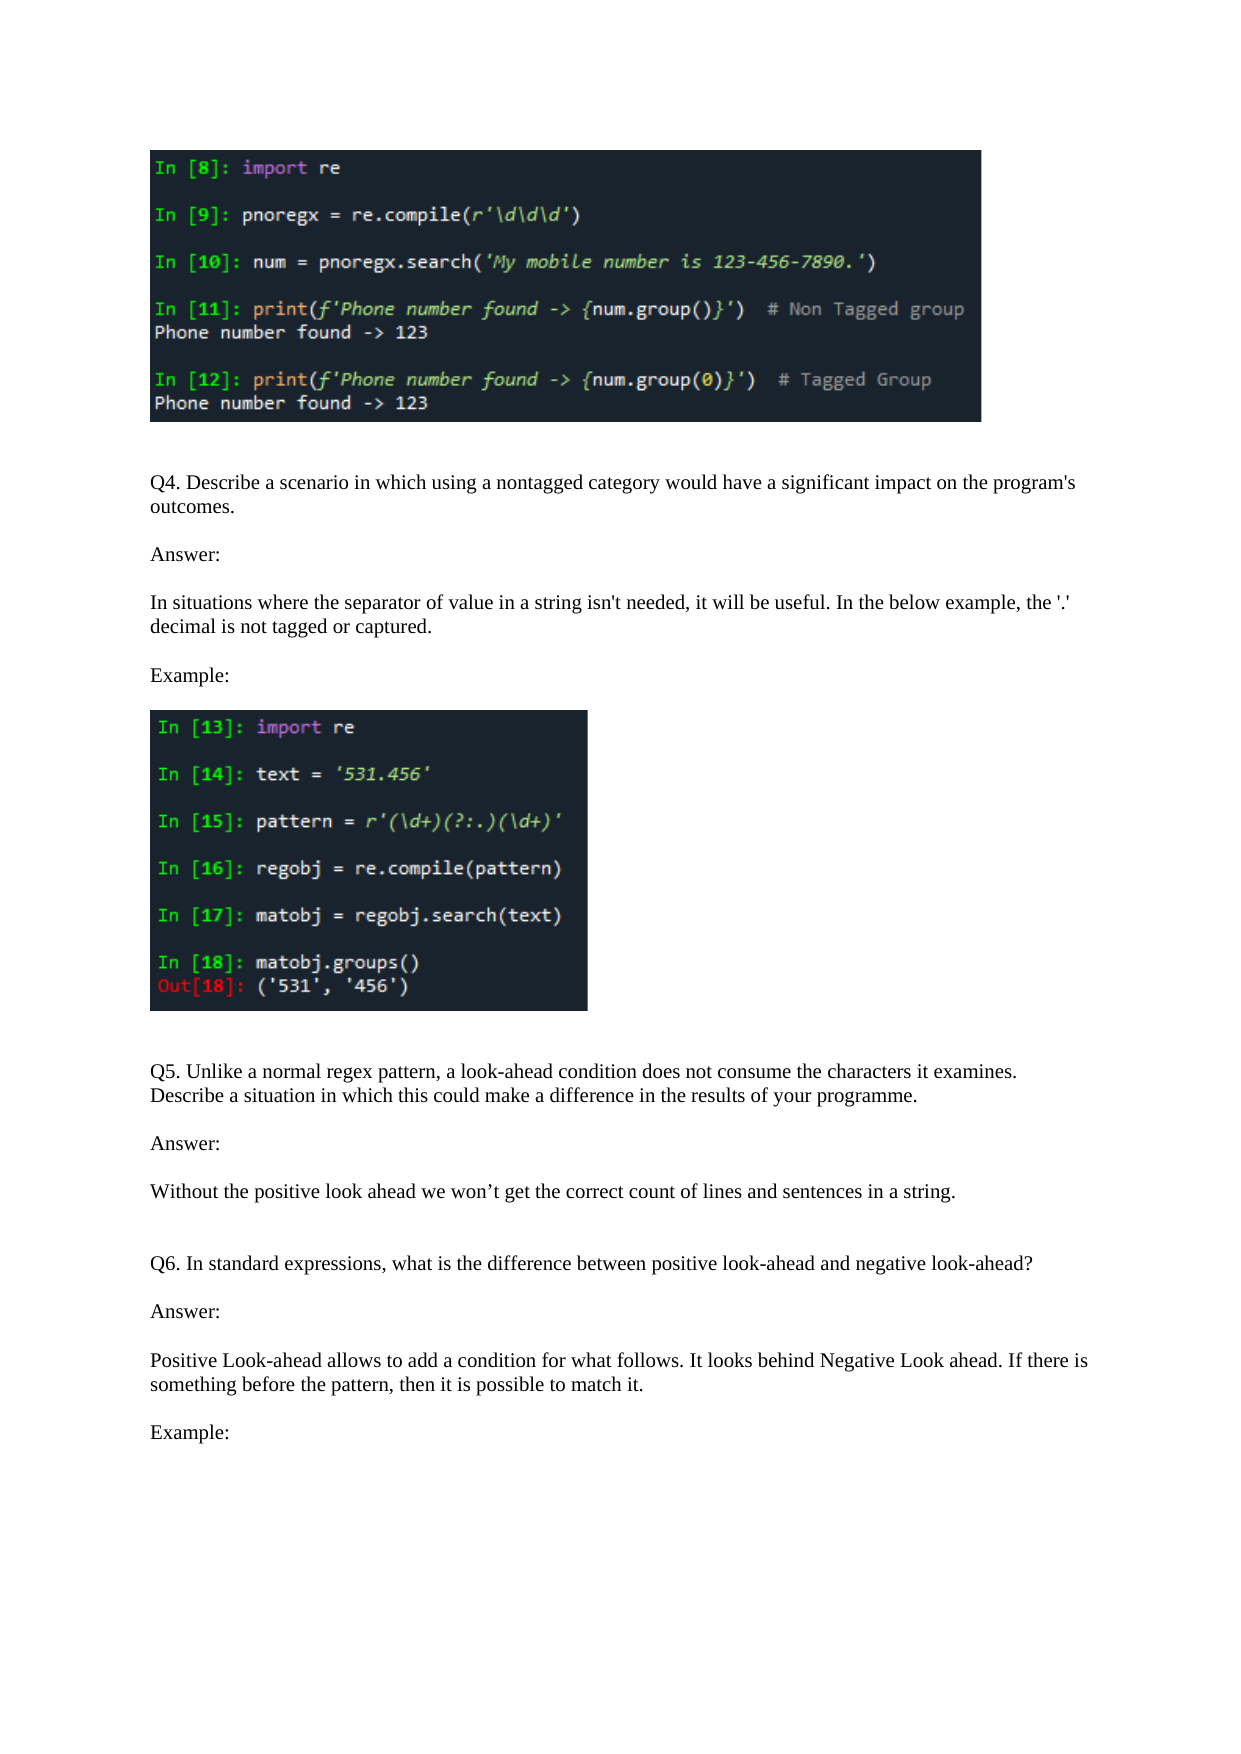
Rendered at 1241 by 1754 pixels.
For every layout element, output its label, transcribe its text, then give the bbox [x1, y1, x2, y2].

text Q5. Unlike a normal regex pattern, a look-ahead condition does not consume the characters it examines. Describe a situation in which this could make a difference in the results of your programme. [150, 1059, 1090, 1107]
text Answer: [150, 1131, 1090, 1155]
picture [150, 710, 588, 1011]
text Example: [150, 1420, 1090, 1444]
text Example: [150, 662, 1090, 687]
text Answer: [150, 542, 1090, 566]
text In situations where the separator of value in a string isn't needed, it will be useful. In the below example, the '.' decimal is not tagged or captured. [150, 590, 1090, 638]
text Answer: [150, 1299, 1090, 1323]
text Without the positive look ahead we won’t get the correct count of lines and sentences in a string. [150, 1179, 1090, 1203]
text Positive Look-ahead allows to add a condition for what follows. It looks behind Negative Look ahead. If there is something before the pattern, then it is possible to match it. [150, 1348, 1090, 1396]
picture [150, 150, 982, 422]
text Q4. Describe a scenario in which using a nontagged category would have a significant impact on the program's outcomes. [150, 470, 1090, 518]
text Q6. In standard expressions, what is the difference between positive look-ahead and negative look-ahead? [150, 1251, 1090, 1275]
